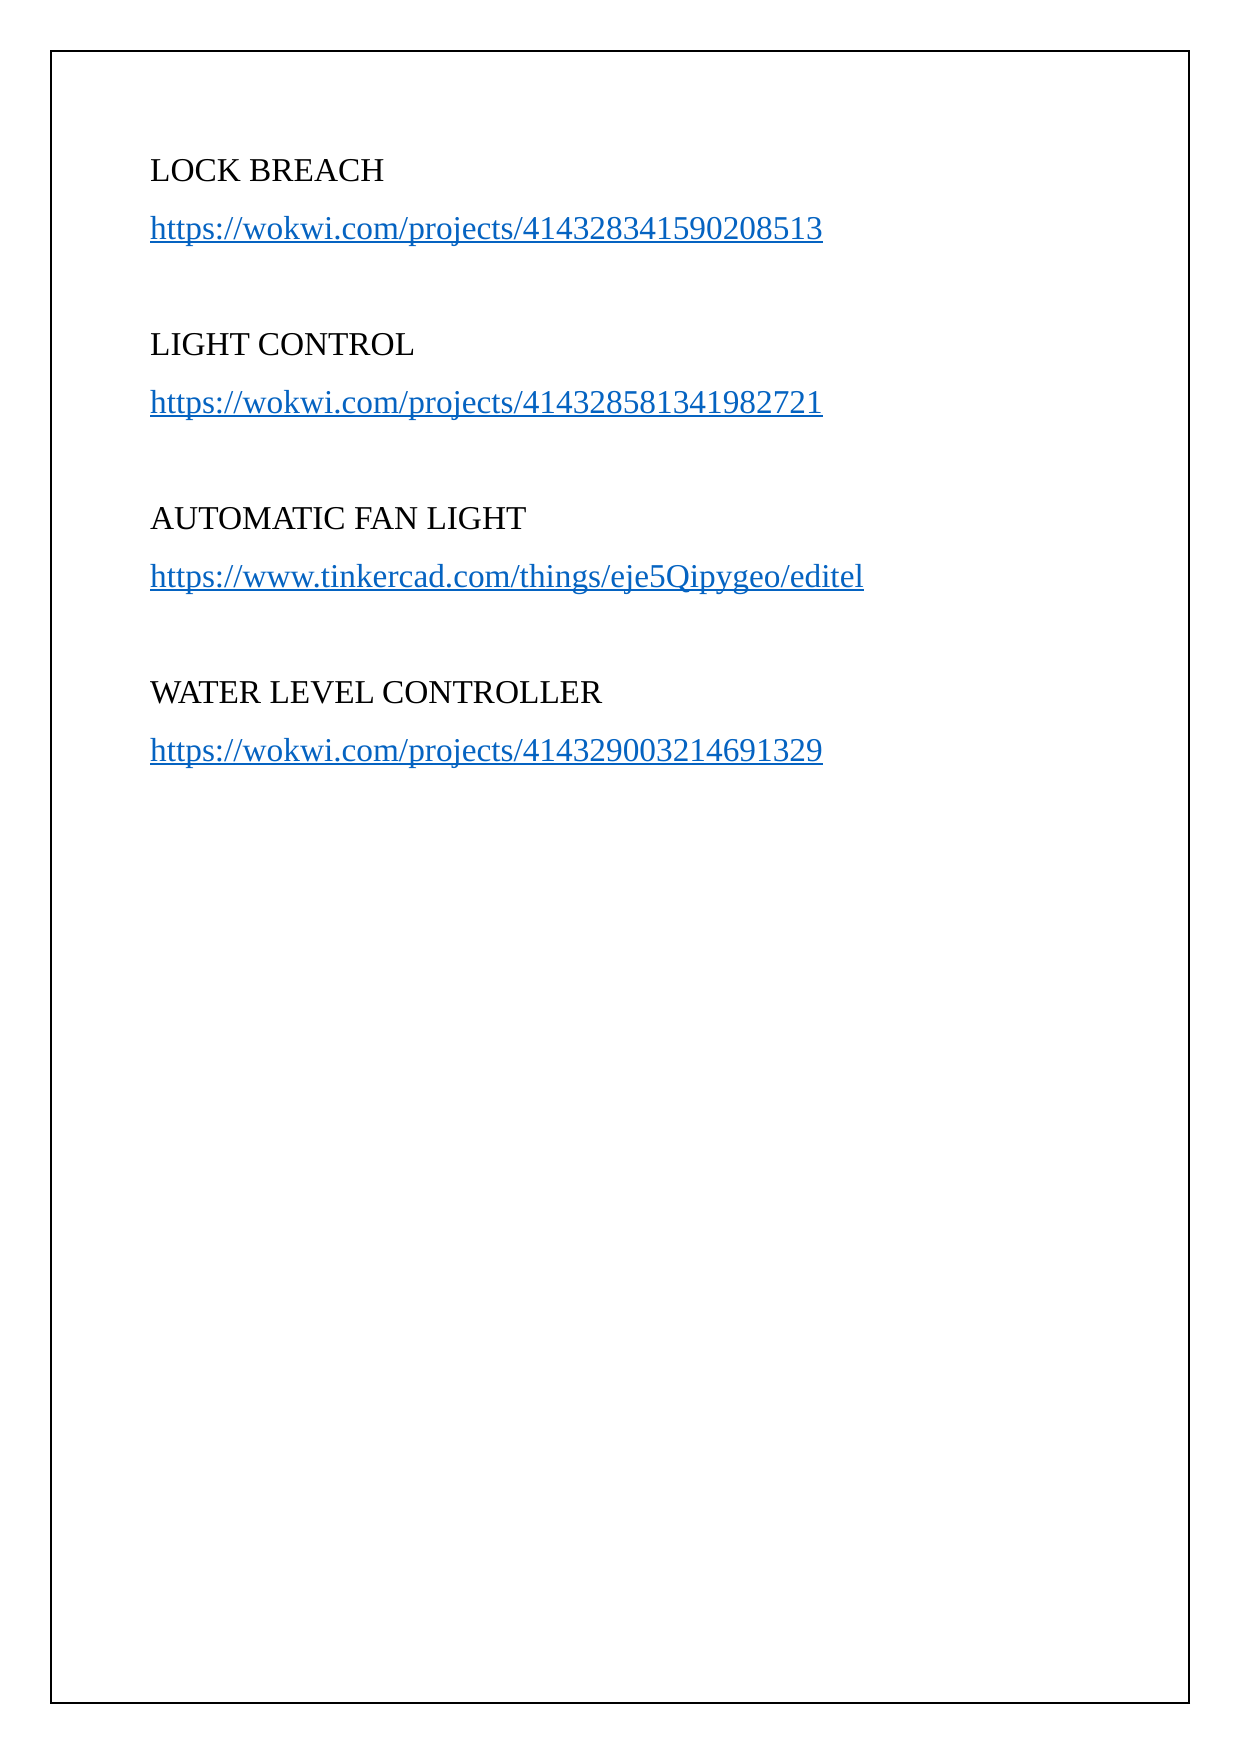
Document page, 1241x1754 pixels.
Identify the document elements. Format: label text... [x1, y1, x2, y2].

text LOCK BREACH [150, 150, 1090, 188]
text LIGHT CONTROL [150, 324, 1090, 362]
text https://wokwi.com/projects/414328341590208513 [150, 208, 1090, 246]
text WATER LEVEL CONTROLLER [150, 672, 1090, 711]
text https://www.tinkercad.com/things/eje5Qipygeo/editel [150, 556, 1090, 594]
text AUTOMATIC FAN LIGHT [150, 498, 1090, 536]
text https://wokwi.com/projects/414328581341982721 [150, 382, 1090, 420]
text https://wokwi.com/projects/414329003214691329 [150, 730, 1090, 768]
